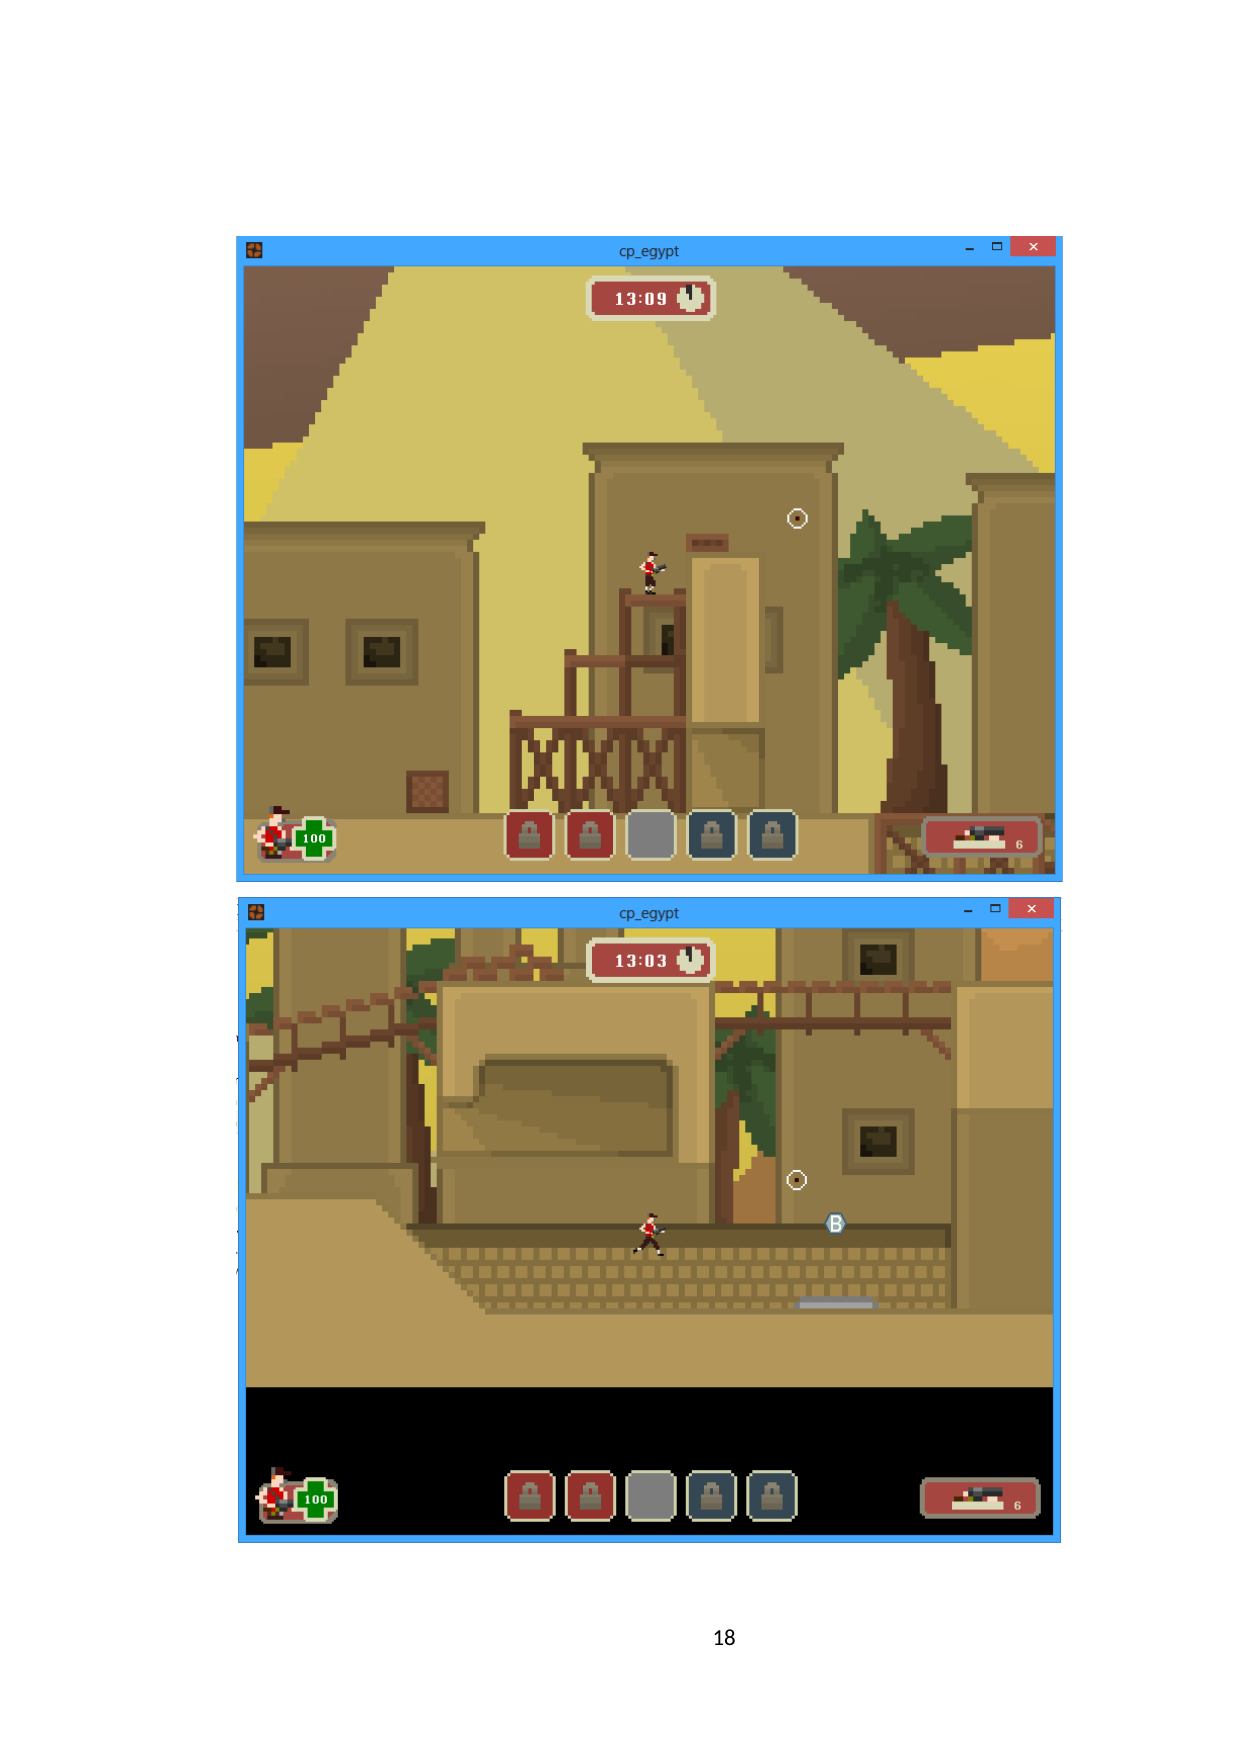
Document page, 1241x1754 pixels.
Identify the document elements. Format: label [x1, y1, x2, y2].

picture [236, 895, 1063, 1546]
picture [236, 236, 1063, 882]
